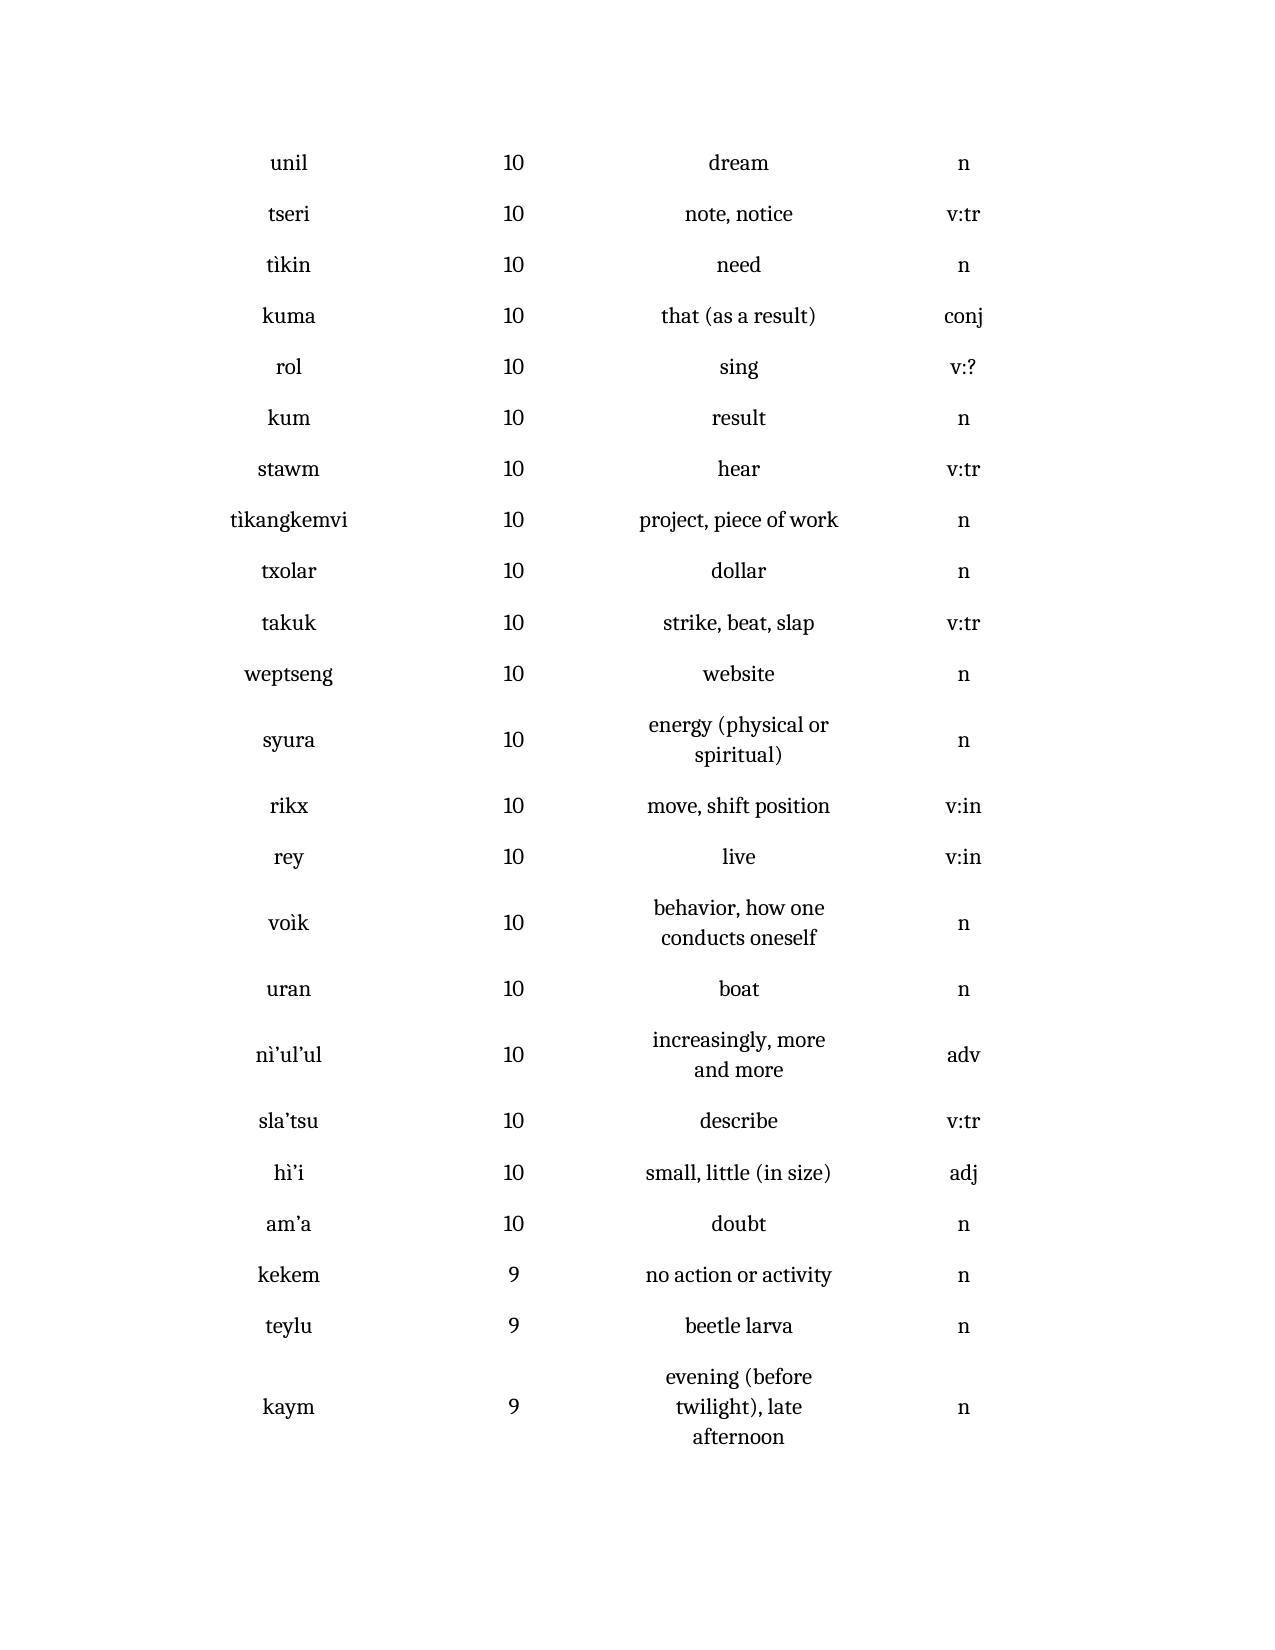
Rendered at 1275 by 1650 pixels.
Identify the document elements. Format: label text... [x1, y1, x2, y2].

table_cell dream [626, 150, 851, 201]
table_cell 10 [401, 252, 626, 303]
table_cell that (as a result) [626, 303, 851, 354]
table_cell sing [626, 354, 851, 405]
table_cell rey [176, 844, 401, 895]
table_cell rikx [176, 793, 401, 844]
table_cell energy (physical or spiritual) [626, 711, 851, 793]
table_cell 10 [401, 1210, 626, 1261]
table_cell kum [176, 405, 401, 456]
table_cell dollar [626, 558, 851, 609]
table_cell adj [851, 1159, 1076, 1210]
table_cell adv [851, 1027, 1076, 1108]
table_cell live [626, 844, 851, 895]
table_cell teylu [176, 1313, 401, 1363]
table_cell syura [176, 711, 401, 793]
table_cell 10 [401, 303, 626, 354]
table_cell tìkangkemvi [176, 507, 401, 558]
table_cell evening (before twilight), late afternoon [626, 1364, 851, 1475]
table_cell sla’tsu [176, 1108, 401, 1159]
table_cell am’a [176, 1210, 401, 1261]
table_cell n [851, 1313, 1076, 1363]
table_cell kuma [176, 303, 401, 354]
table_cell 10 [401, 201, 626, 252]
table_cell weptseng [176, 660, 401, 711]
table_cell n [851, 507, 1076, 558]
table_cell kekem [176, 1261, 401, 1312]
table_cell 10 [401, 150, 626, 201]
table_cell voìk [176, 895, 401, 976]
table_cell kaym [176, 1364, 401, 1475]
table_cell 10 [401, 1027, 626, 1108]
table_cell move, shift position [626, 793, 851, 844]
table_cell note, notice [626, 201, 851, 252]
table_cell beetle larva [626, 1313, 851, 1363]
table_cell v:tr [851, 201, 1076, 252]
table_cell describe [626, 1108, 851, 1159]
table_cell 9 [401, 1364, 626, 1475]
table_cell 10 [401, 976, 626, 1027]
table_cell no action or activity [626, 1261, 851, 1312]
table_cell 10 [401, 711, 626, 793]
table_cell 10 [401, 1159, 626, 1210]
table_cell doubt [626, 1210, 851, 1261]
table_cell v:tr [851, 1108, 1076, 1159]
table_cell 10 [401, 793, 626, 844]
table_cell txolar [176, 558, 401, 609]
table_cell n [851, 558, 1076, 609]
table_cell unil [176, 150, 401, 201]
table_cell boat [626, 976, 851, 1027]
table_cell 10 [401, 1108, 626, 1159]
table_cell hì’i [176, 1159, 401, 1210]
table_cell nì’ul’ul [176, 1027, 401, 1108]
table_cell n [851, 1364, 1076, 1475]
table_cell 10 [401, 456, 626, 507]
table_cell n [851, 660, 1076, 711]
table_cell increasingly, more and more [626, 1027, 851, 1108]
table_cell tìkin [176, 252, 401, 303]
table_cell need [626, 252, 851, 303]
table_cell rol [176, 354, 401, 405]
table_cell n [851, 150, 1076, 201]
table_cell n [851, 895, 1076, 976]
table_cell n [851, 711, 1076, 793]
table_cell conj [851, 303, 1076, 354]
table_cell hear [626, 456, 851, 507]
table_cell project, piece of work [626, 507, 851, 558]
table_cell tseri [176, 201, 401, 252]
table_cell result [626, 405, 851, 456]
table_cell 10 [401, 660, 626, 711]
table_cell behavior, how one conducts oneself [626, 895, 851, 976]
table_cell website [626, 660, 851, 711]
table_cell 10 [401, 405, 626, 456]
table_cell uran [176, 976, 401, 1027]
table_cell 10 [401, 895, 626, 976]
table_cell 10 [401, 507, 626, 558]
table_cell 10 [401, 354, 626, 405]
table_cell v:in [851, 793, 1076, 844]
table_cell v:tr [851, 609, 1076, 660]
table_cell small, little (in size) [626, 1159, 851, 1210]
table_cell 10 [401, 558, 626, 609]
table_cell n [851, 405, 1076, 456]
table_cell 10 [401, 609, 626, 660]
table_cell takuk [176, 609, 401, 660]
table_cell v:in [851, 844, 1076, 895]
table_cell v:tr [851, 456, 1076, 507]
table_cell v:? [851, 354, 1076, 405]
table_cell stawm [176, 456, 401, 507]
table_cell n [851, 1210, 1076, 1261]
table_cell strike, beat, slap [626, 609, 851, 660]
table_cell n [851, 1261, 1076, 1312]
table_cell 9 [401, 1261, 626, 1312]
table_cell 9 [401, 1313, 626, 1363]
table_cell n [851, 976, 1076, 1027]
table_cell n [851, 252, 1076, 303]
table_cell 10 [401, 844, 626, 895]
